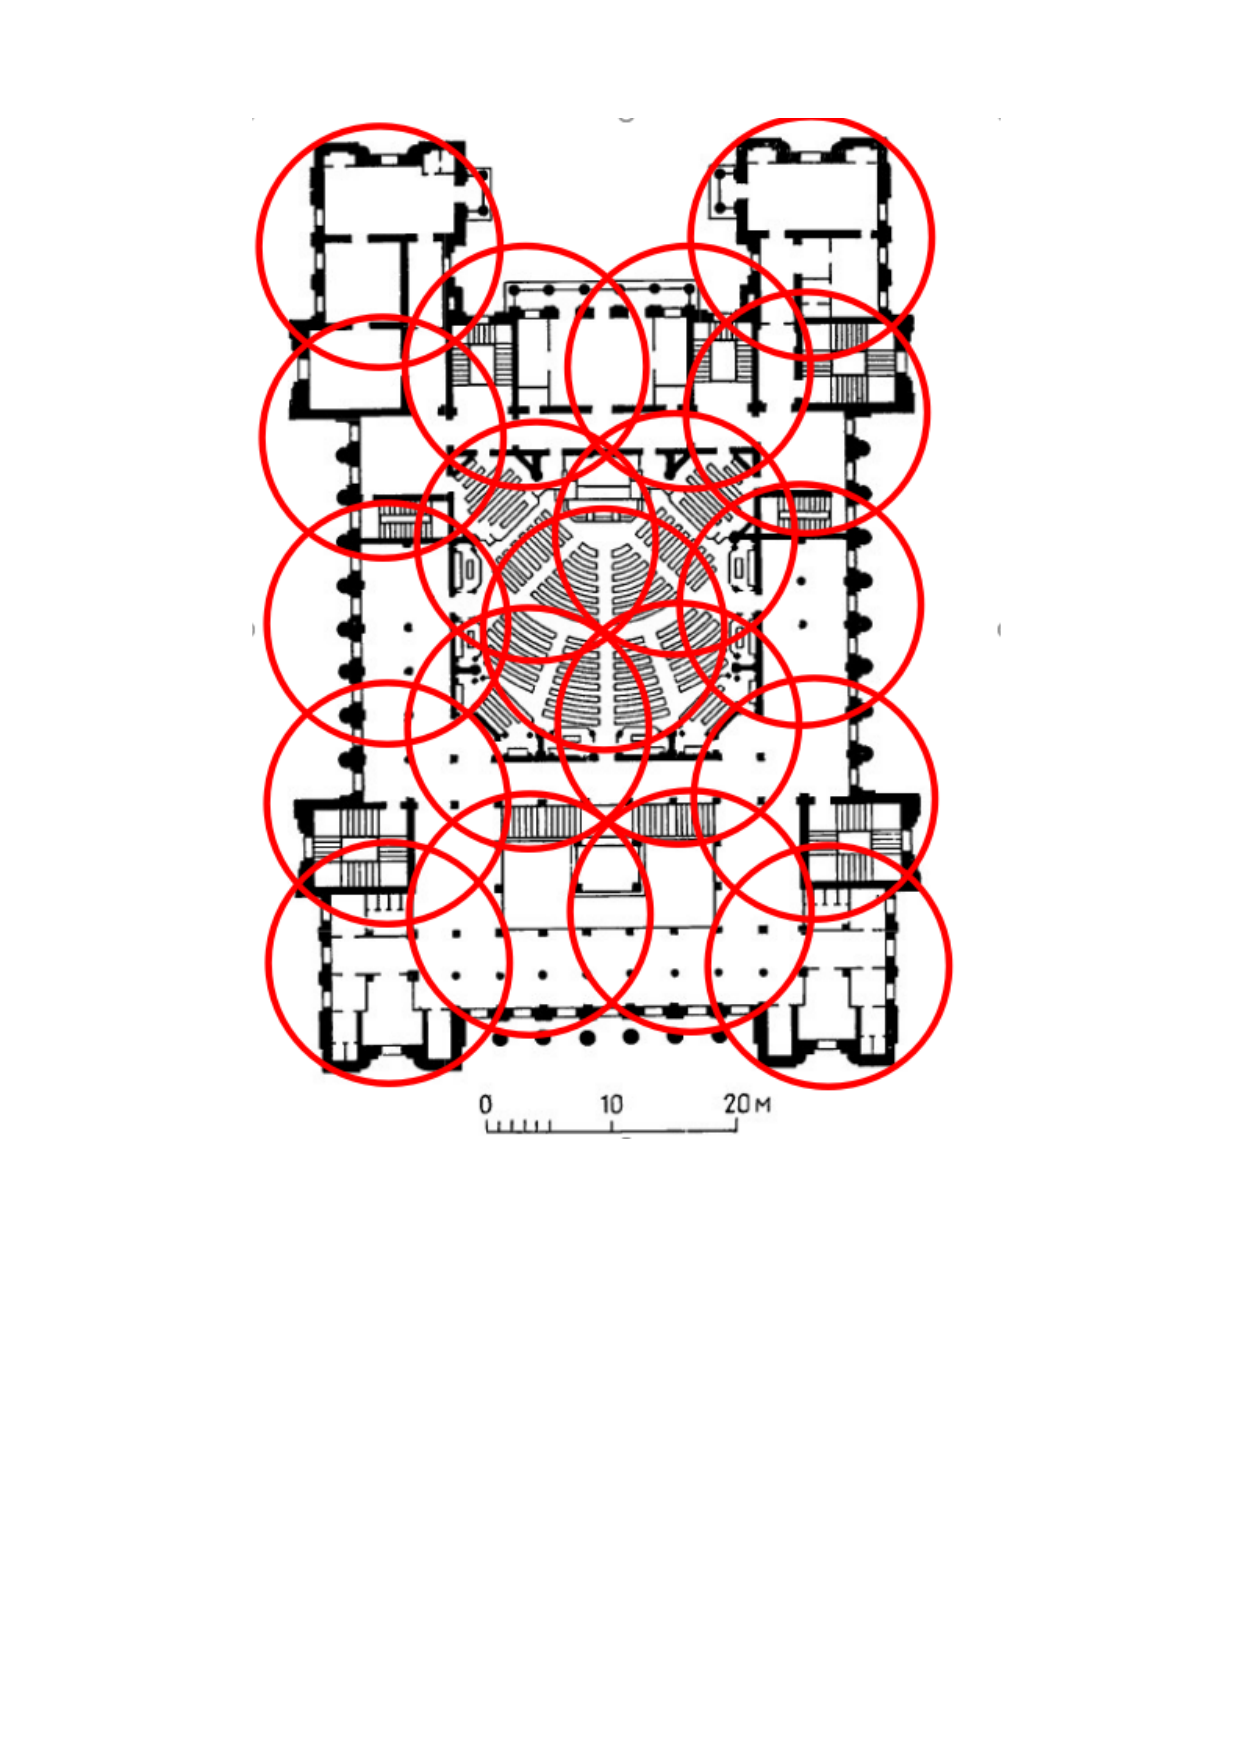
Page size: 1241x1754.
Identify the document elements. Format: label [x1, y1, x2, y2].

picture [252, 118, 1001, 1139]
